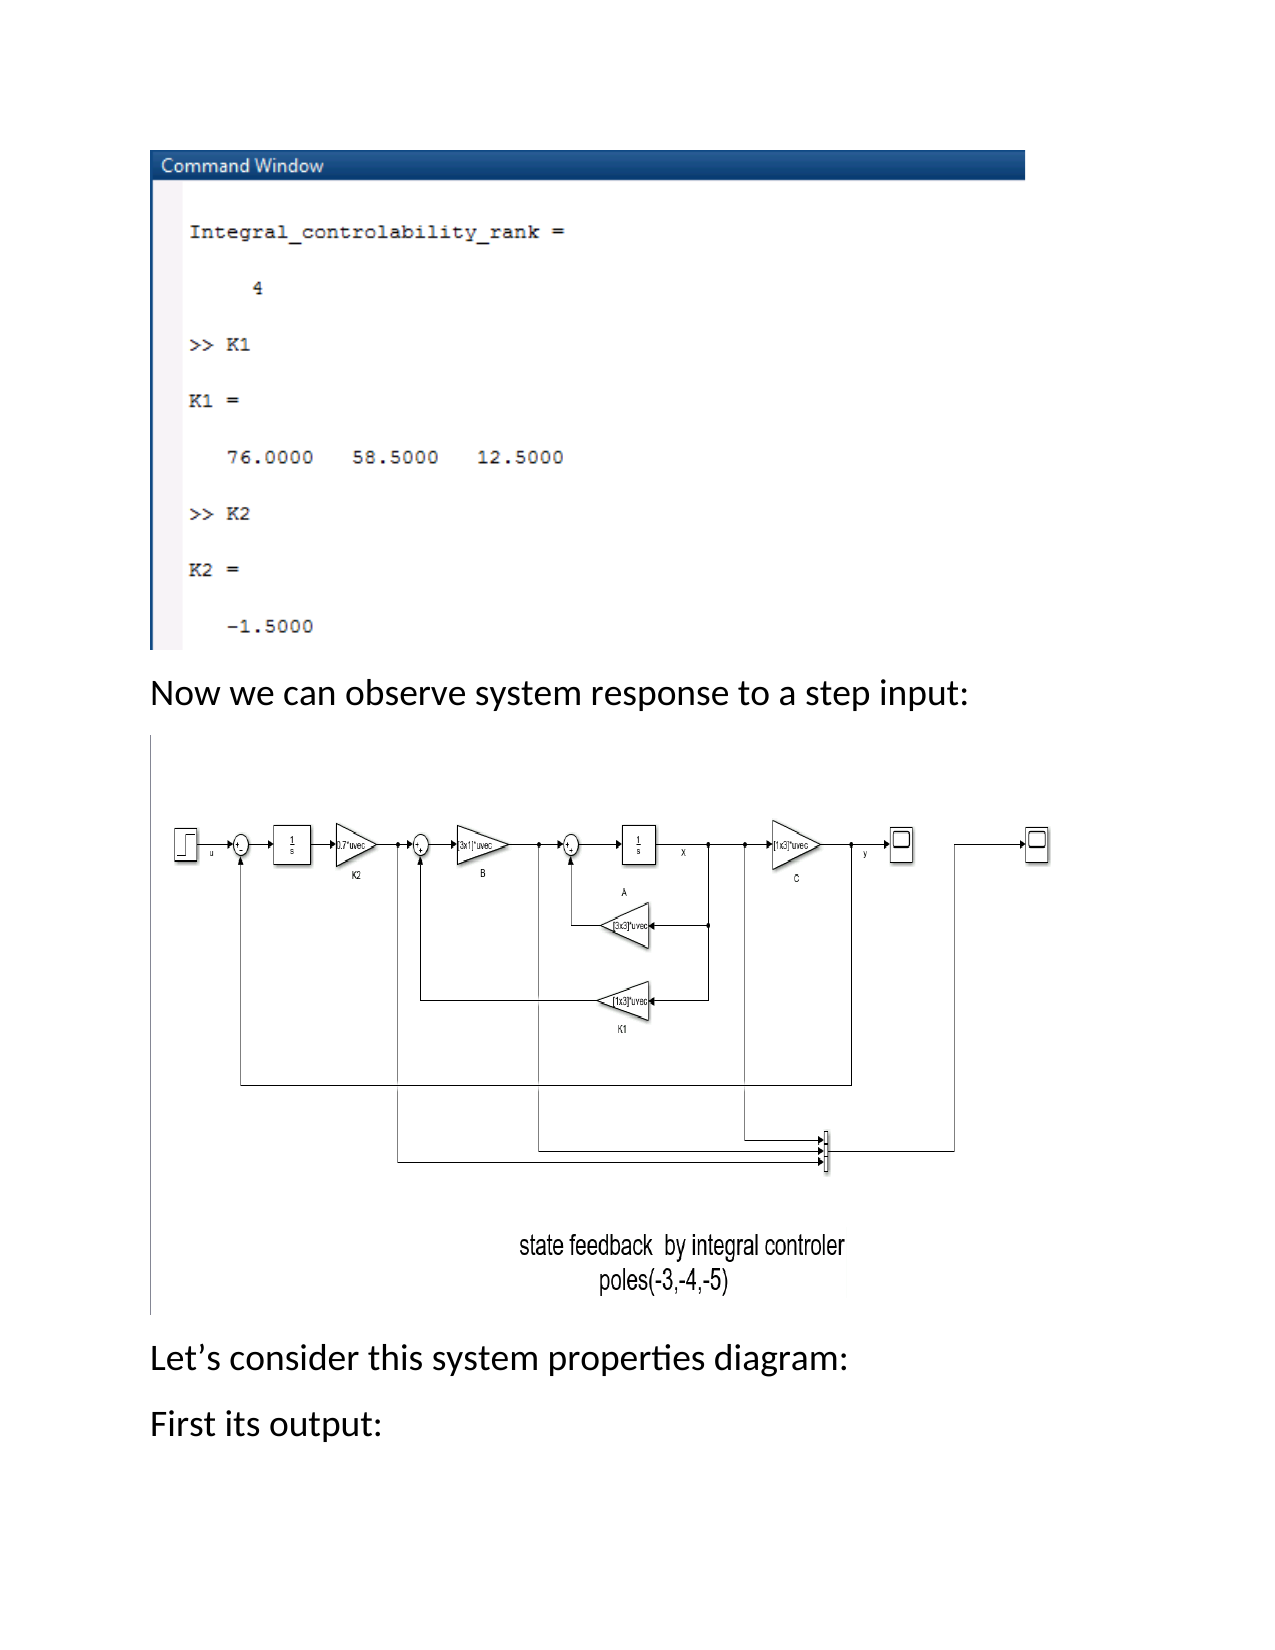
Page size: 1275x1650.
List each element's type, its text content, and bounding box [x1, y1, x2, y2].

text First its output: [150, 1400, 1125, 1446]
text Let’s consider this system properties diagram: [150, 1333, 1125, 1379]
picture [150, 735, 1125, 1315]
text Now we can observe system response to a step input: [150, 669, 1125, 715]
picture [150, 150, 1025, 650]
